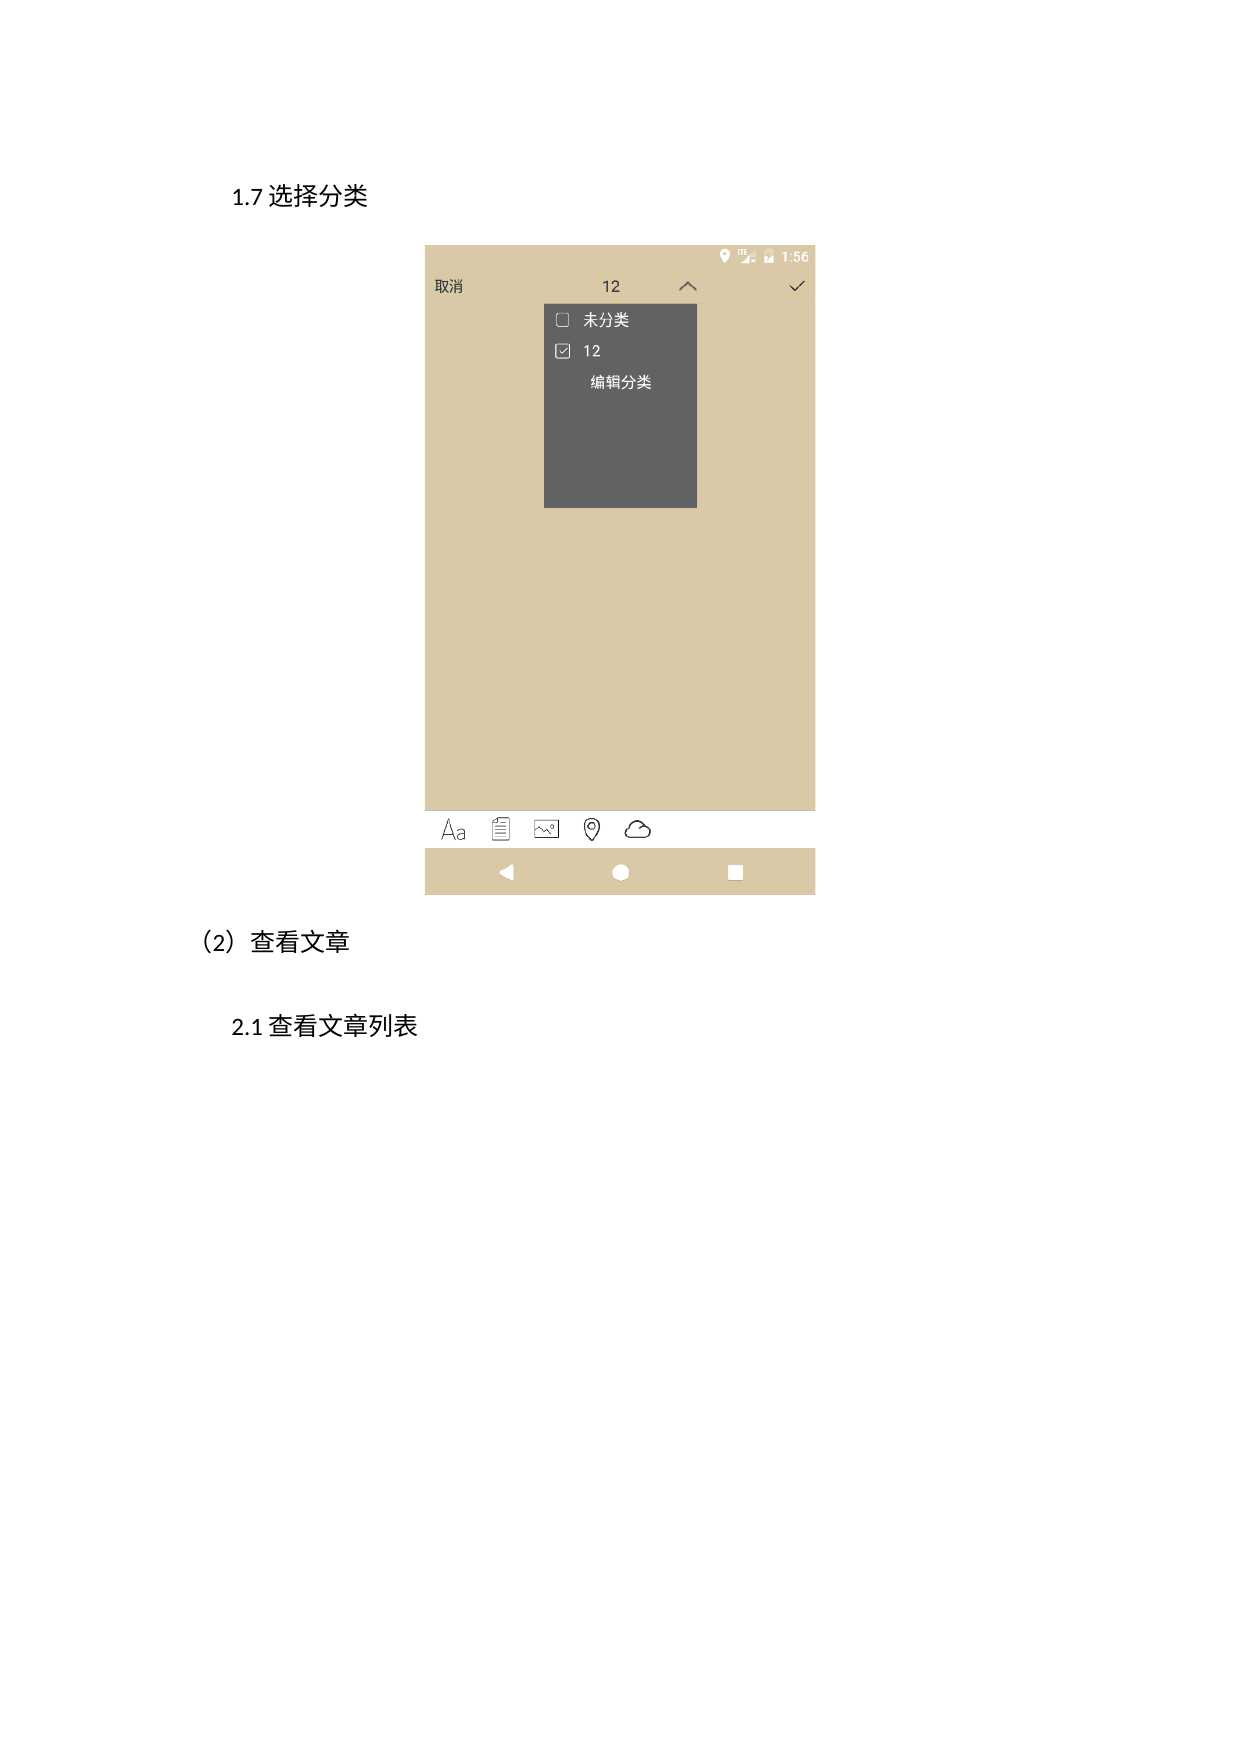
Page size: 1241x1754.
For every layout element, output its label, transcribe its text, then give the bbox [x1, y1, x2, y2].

picture [424, 245, 816, 895]
text （2）查看文章 [187, 908, 1053, 973]
text 1.7选择分类 [187, 162, 1053, 227]
text 2.1 查看文章列表 [187, 992, 1053, 1057]
